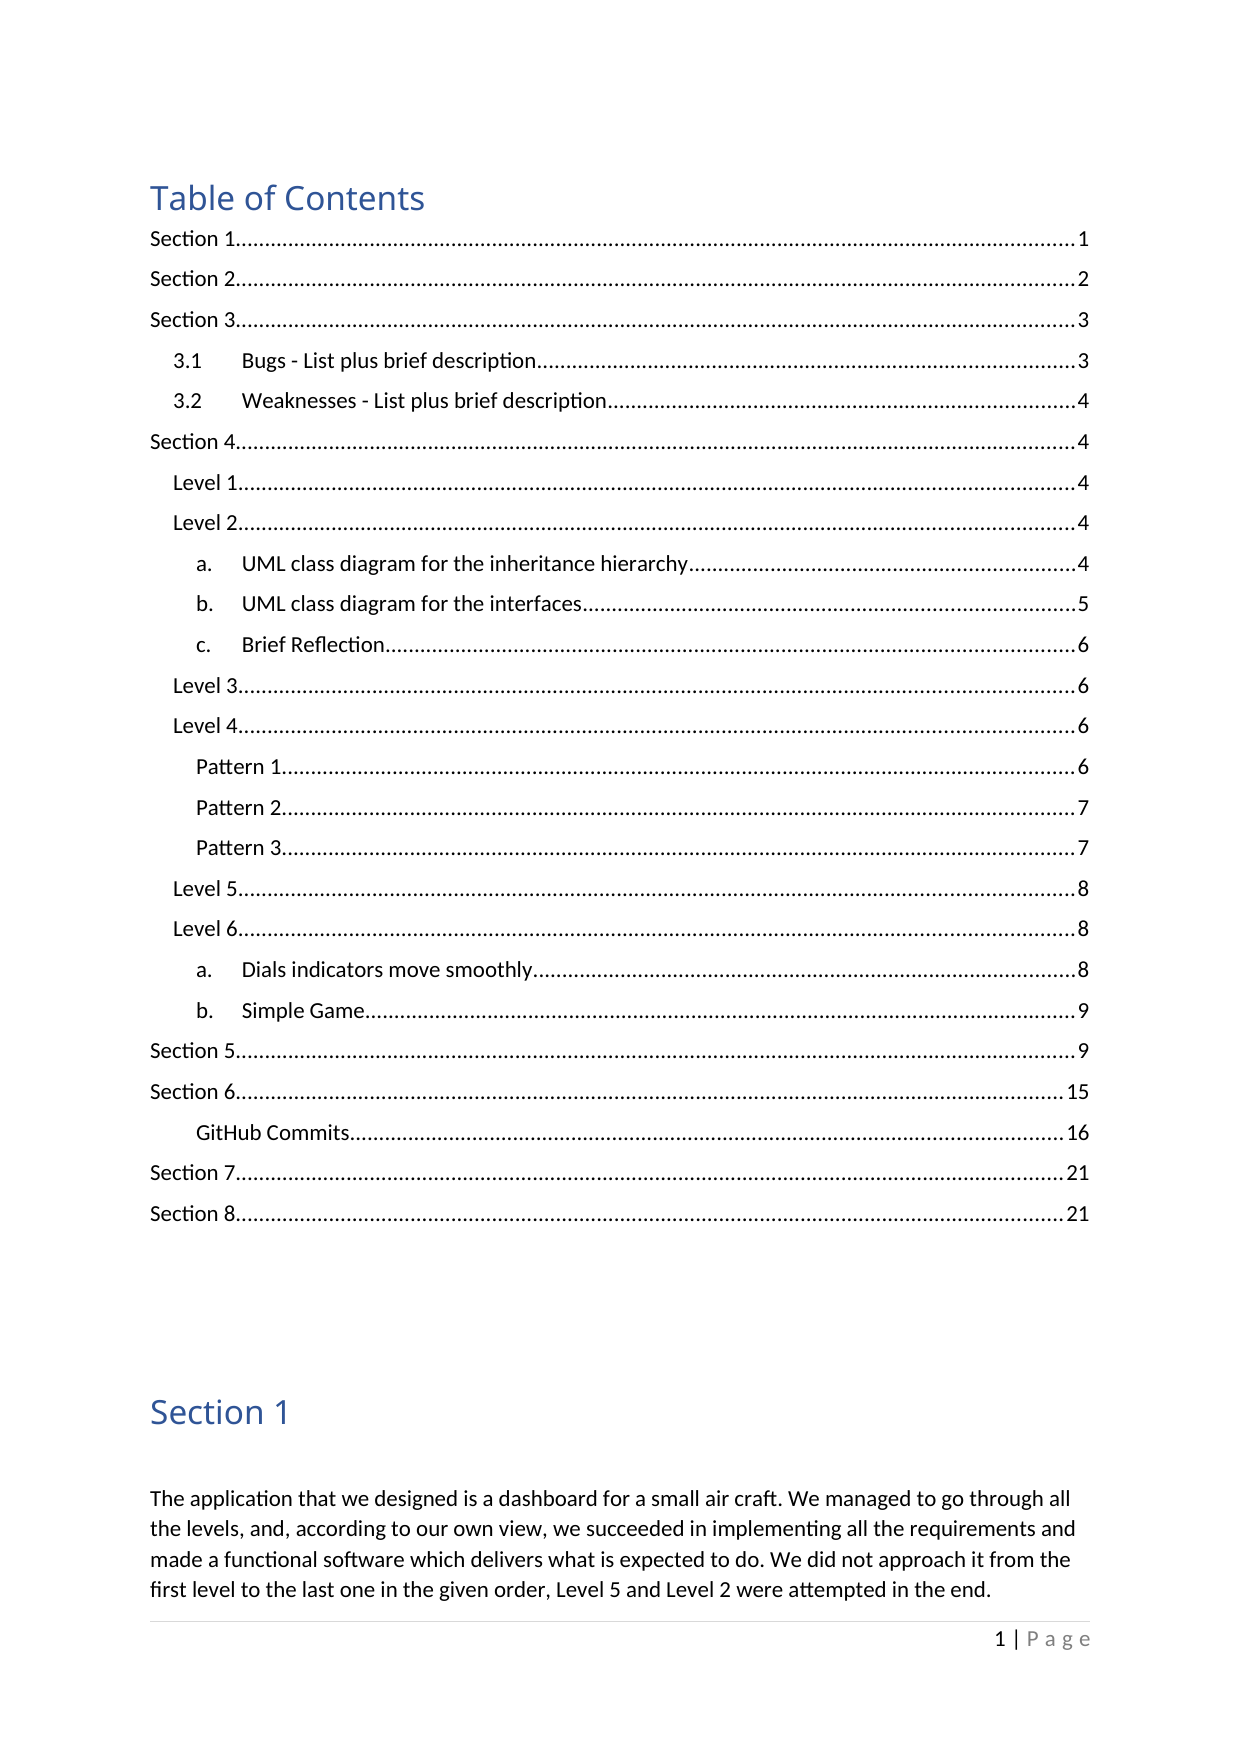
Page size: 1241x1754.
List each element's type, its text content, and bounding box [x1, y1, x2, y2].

subtitle Section 1 [150, 1388, 1090, 1434]
text The application that we designed is a dashboard for a small air craft. We managed to go through all the levels, and, according to our own view, we succeeded in implementing all the requirements and made a functional software which delivers what is expected to do. We did not approach it from the first level to the last one in the given order, Level 5 and Level 2 were attempted in the end. [150, 1484, 1090, 1603]
